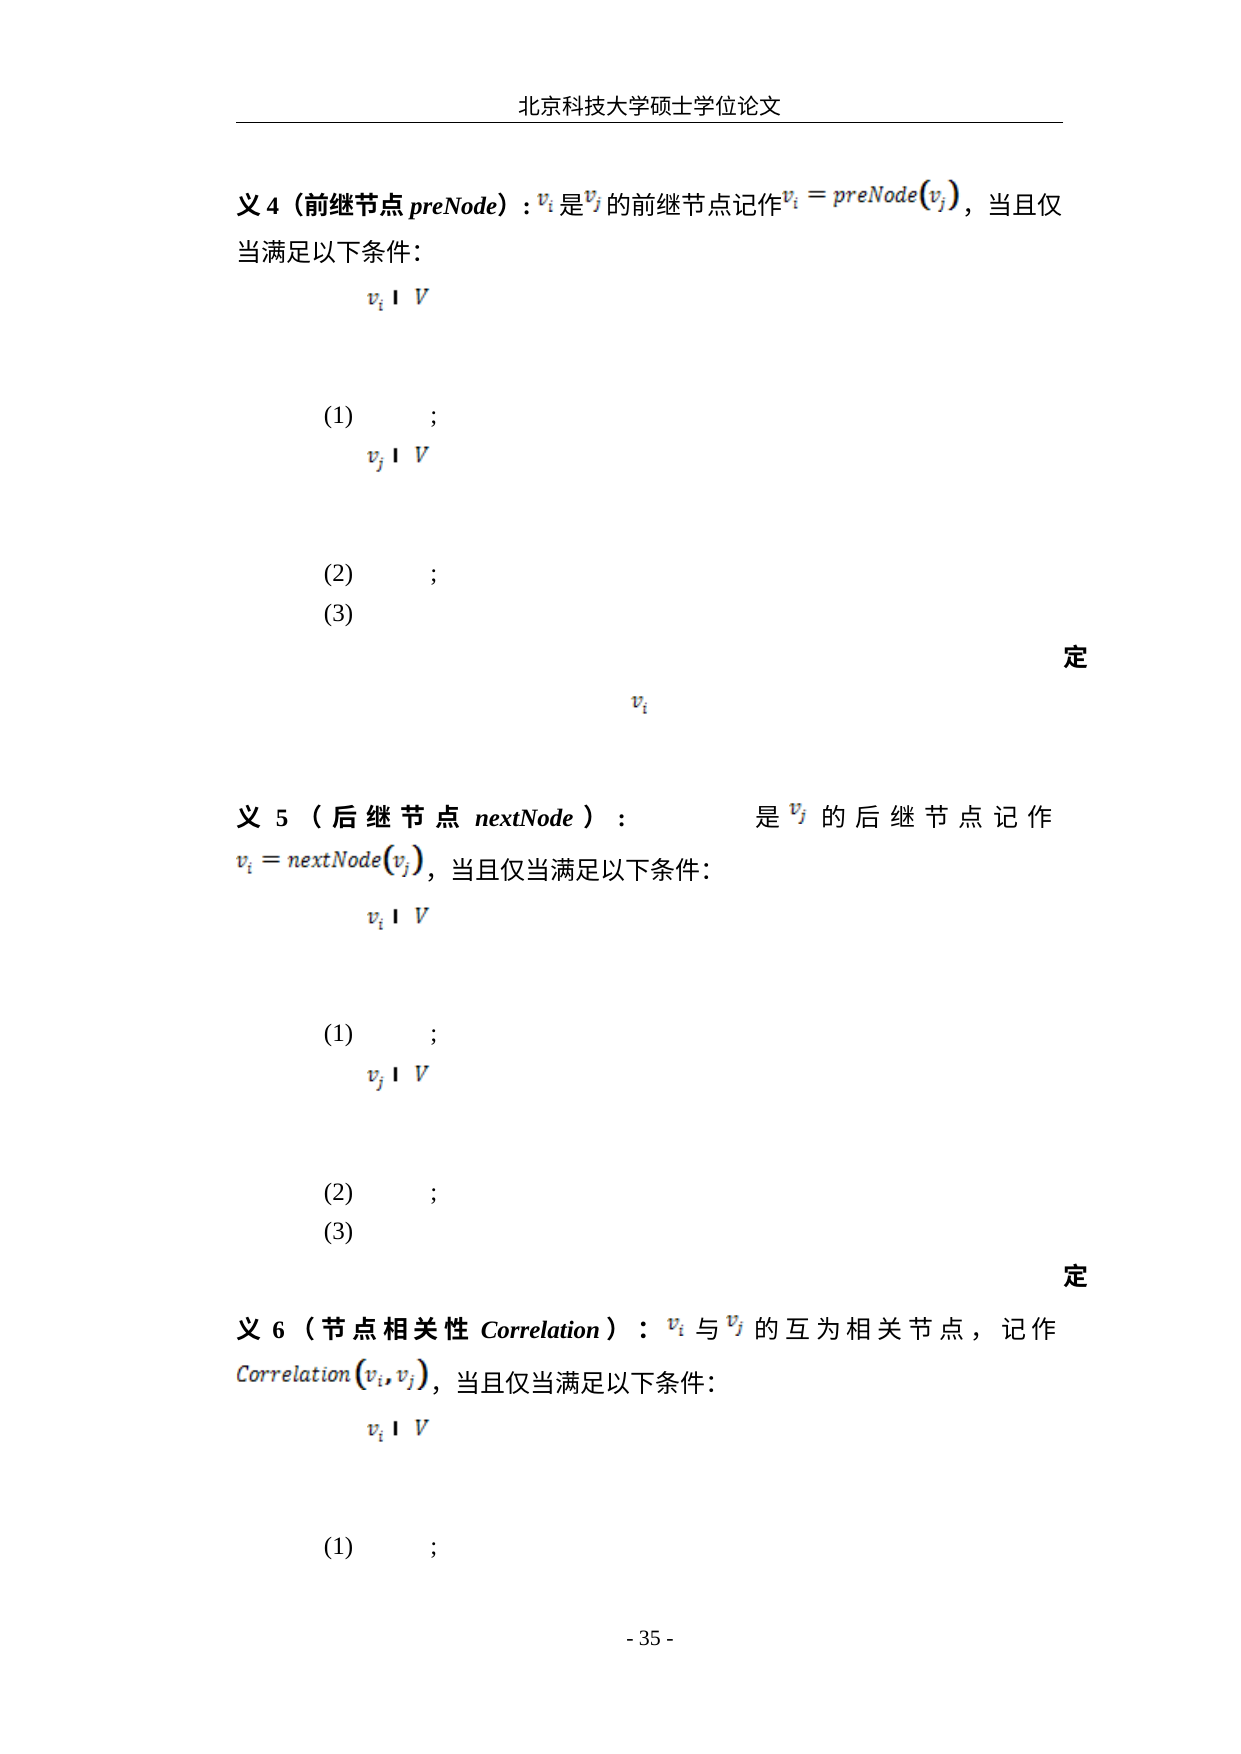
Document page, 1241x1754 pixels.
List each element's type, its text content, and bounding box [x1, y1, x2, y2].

picture [625, 684, 746, 824]
picture [367, 439, 431, 579]
list ; [324, 282, 1063, 429]
picture [782, 177, 962, 212]
picture [367, 281, 431, 421]
picture [789, 791, 812, 824]
picture [667, 1306, 690, 1336]
list ; [324, 1058, 1063, 1205]
picture [236, 1356, 431, 1390]
picture [367, 1058, 431, 1198]
text 定义4（前继节点preNode）: 是的前继节点记作，当且仅当满足以下条件： [236, 177, 1063, 268]
picture [726, 1303, 749, 1336]
picture [537, 181, 559, 212]
text 定义5（后继节点nextNode）:是的后继节点记作，当且仅当满足以下条件： [236, 638, 1063, 887]
list ; [324, 440, 1063, 587]
picture [367, 900, 431, 1040]
picture [584, 178, 607, 212]
list ; [324, 1413, 1063, 1560]
picture [367, 1412, 431, 1552]
picture [236, 842, 426, 877]
list ; [324, 900, 1063, 1047]
text 定义6（节点相关性Correlation）：与的互为相关节点，记作，当且仅当满足以下条件： [236, 1256, 1063, 1399]
